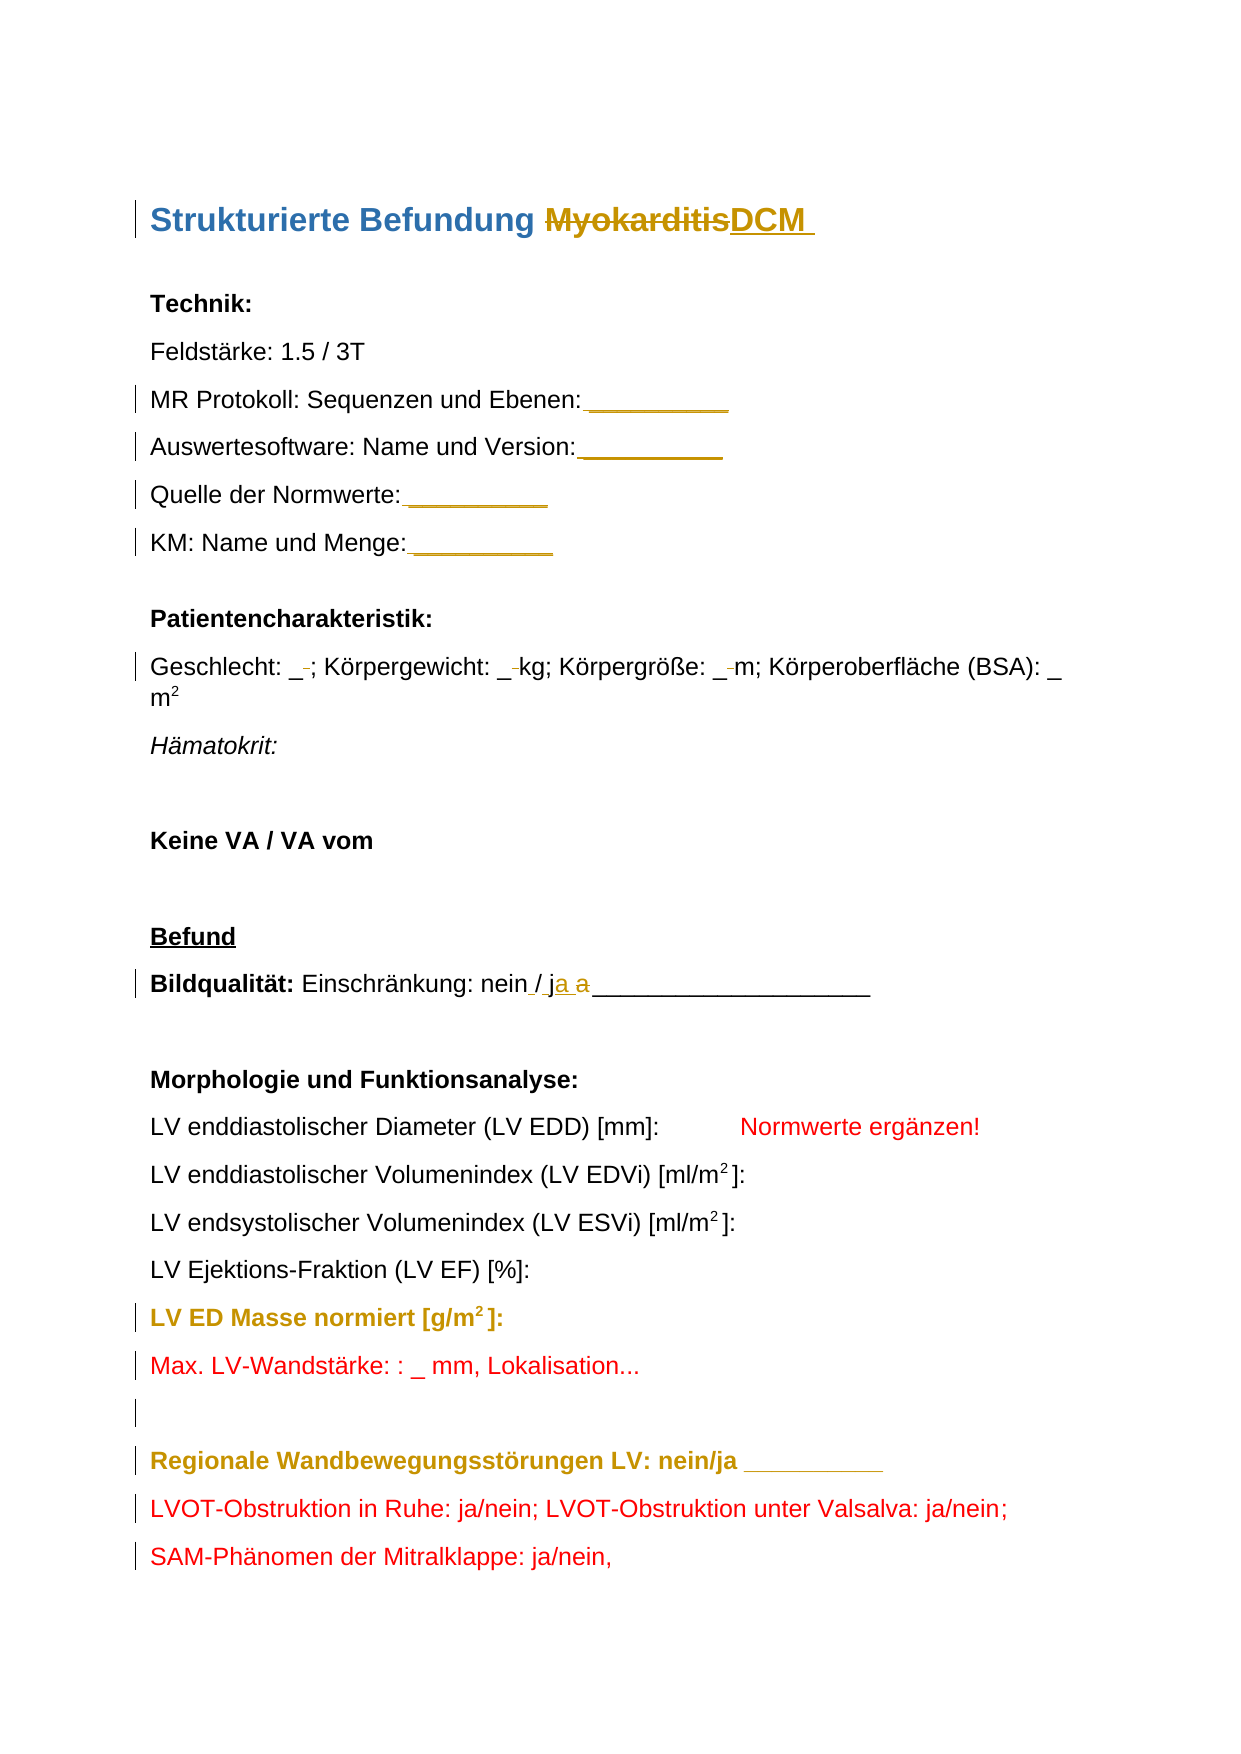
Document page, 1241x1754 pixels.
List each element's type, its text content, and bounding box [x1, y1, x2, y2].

text Hämatokrit: [150, 731, 1090, 759]
subtitle Strukturierte Befundung [150, 200, 1090, 238]
text LV ED Masse normiert [g/m2 ]: [150, 1303, 1090, 1332]
text LV enddiastolischer Diameter (LV EDD) [mm]: Normwerte ergänzen! [150, 1112, 1090, 1141]
text Regionale Wandbewegungsstörungen LV: nein/ja __________ [150, 1446, 1090, 1475]
text LV enddiastolischer Volumenindex (LV EDVi) [ml/m2 ]: [150, 1160, 1090, 1189]
text Quelle der Normwerte: [150, 480, 1090, 509]
text Technik: [150, 289, 1090, 318]
text Patientencharakteristik: [150, 604, 1090, 633]
text Keine VA / VA vom [150, 826, 1090, 855]
text Geschlecht: _; Körpergewicht: _kg; Körpergröße: _m; Körperoberfläche (BSA): _ m2 [150, 652, 1090, 712]
text Morphologie und Funktionsanalyse: [150, 1064, 1090, 1093]
text MR Protokoll: Sequenzen und Ebenen: [150, 384, 1090, 413]
text KM: Name und Menge: [150, 528, 1090, 556]
text LV Ejektions-Fraktion (LV EF) [%]: [150, 1255, 1090, 1284]
text Befund [150, 921, 1090, 950]
text Feldstärke: 1.5 / 3T [150, 337, 1090, 366]
text LV endsystolischer Volumenindex (LV ESVi) [ml/m2 ]: [150, 1208, 1090, 1236]
text Auswertesoftware: Name und Version: [150, 432, 1090, 461]
text Bildqualität: Einschränkung: nein/j____________________ [150, 969, 1090, 998]
